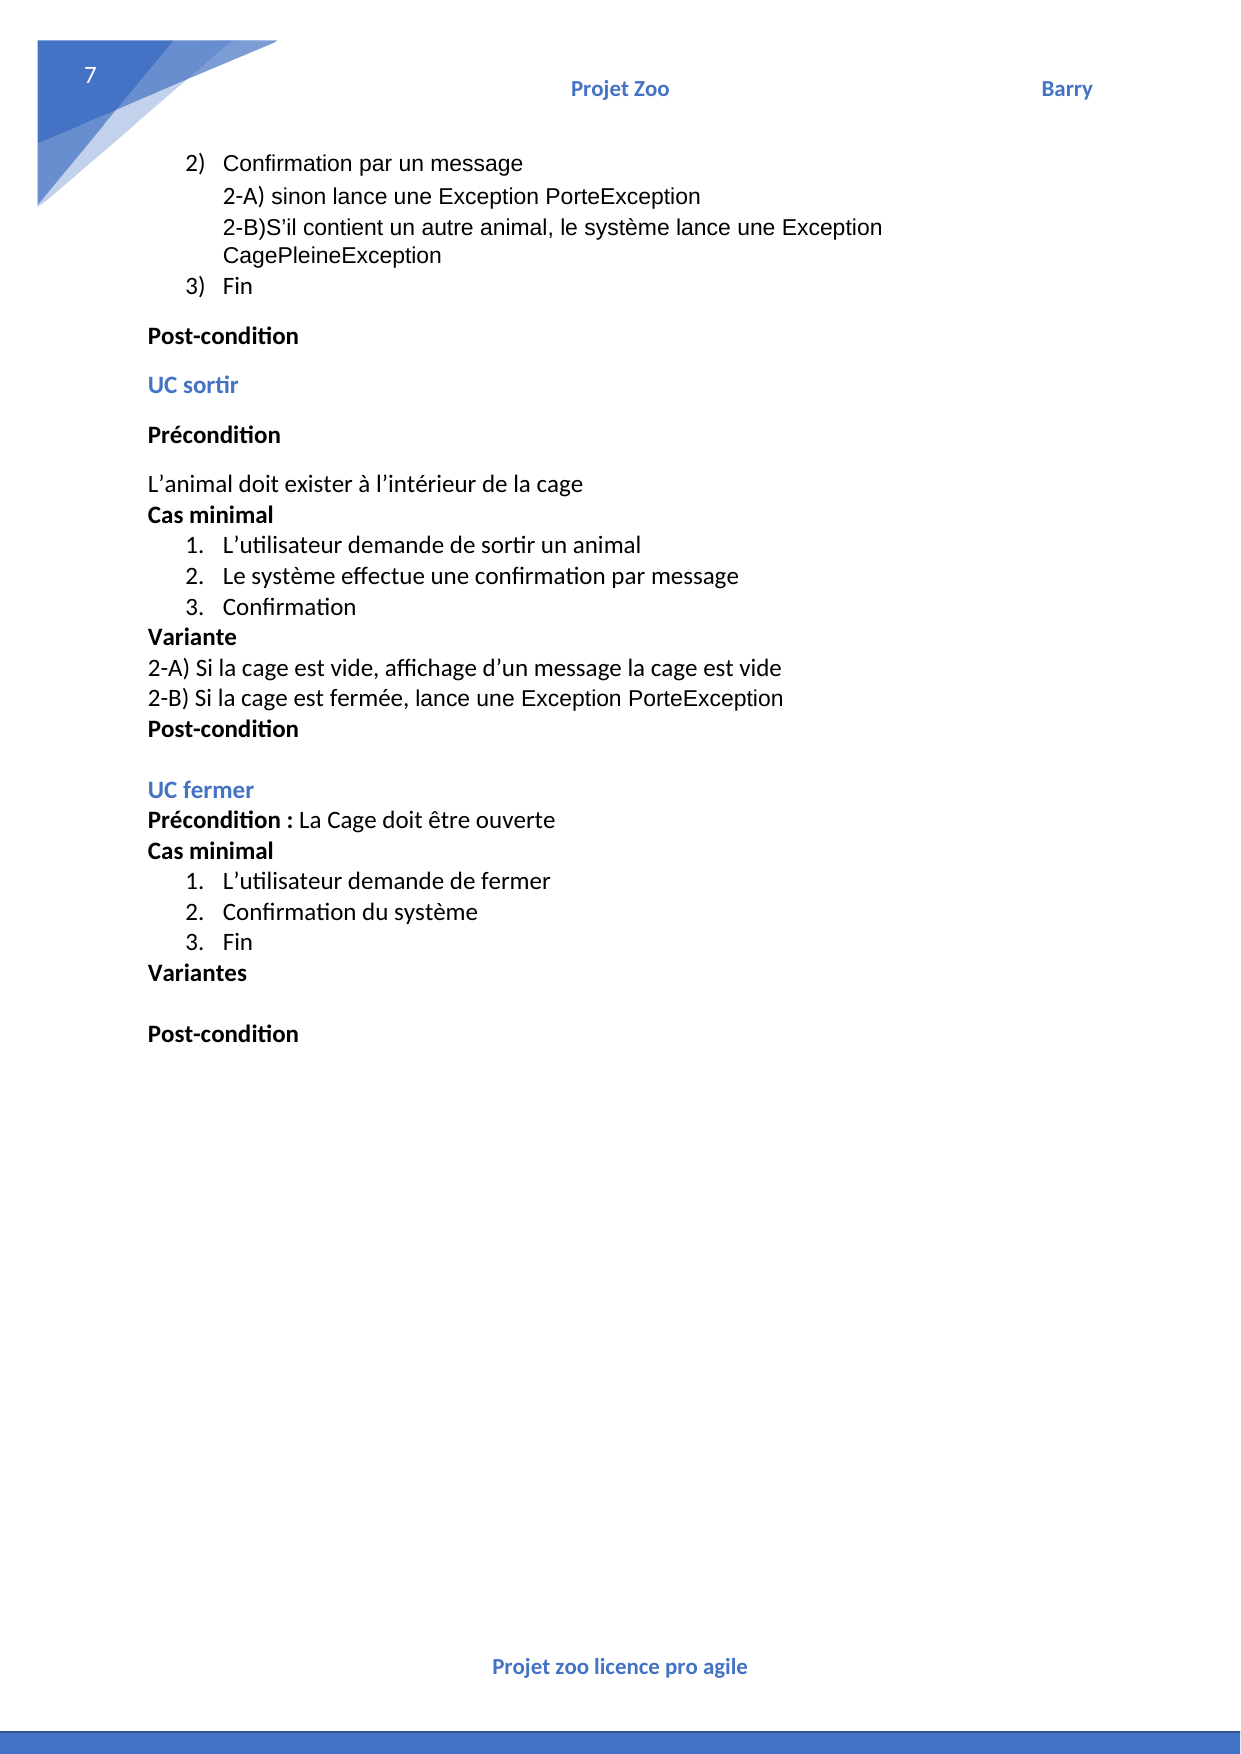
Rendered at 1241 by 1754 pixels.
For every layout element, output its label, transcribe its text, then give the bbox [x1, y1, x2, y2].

text UC fermer [148, 774, 1093, 804]
text Post-condition [148, 320, 1093, 350]
text Précondition : La Cage doit être ouverte [148, 804, 1093, 835]
list 2-A) sinon lance une Exception PorteException [223, 181, 1093, 211]
text L’animal doit exister à l’intérieur de la cage [148, 469, 1093, 499]
picture [37, 40, 279, 209]
list L’utilisateur demande de sortir un animal [185, 530, 1093, 560]
text Variante [148, 621, 1093, 652]
list Confirmation du système [185, 896, 1093, 926]
text Post-condition [148, 1018, 1093, 1048]
list 2-B)S’il contient un autre animal, le système lance une Exception CagePleineException [223, 213, 1093, 268]
list Fin [185, 270, 1093, 301]
text Précondition [148, 419, 1093, 449]
text 2-A) Si la cage est vide, affichage d’un message la cage est vide [148, 652, 1093, 682]
text 2-B) Si la cage est fermée, lance une Exception PorteException [148, 682, 1093, 713]
list Le système effectue une confirmation par message [185, 560, 1093, 591]
text Post-condition [148, 713, 1093, 743]
text Cas minimal [148, 499, 1093, 530]
list Fin [185, 926, 1093, 957]
list L’utilisateur demande de fermer [185, 865, 1093, 896]
text UC sortir [148, 369, 1093, 400]
text Variantes [148, 957, 1093, 987]
text Cas minimal [148, 835, 1093, 865]
list Confirmation par un message [185, 148, 1093, 178]
list Confirmation [185, 591, 1093, 621]
